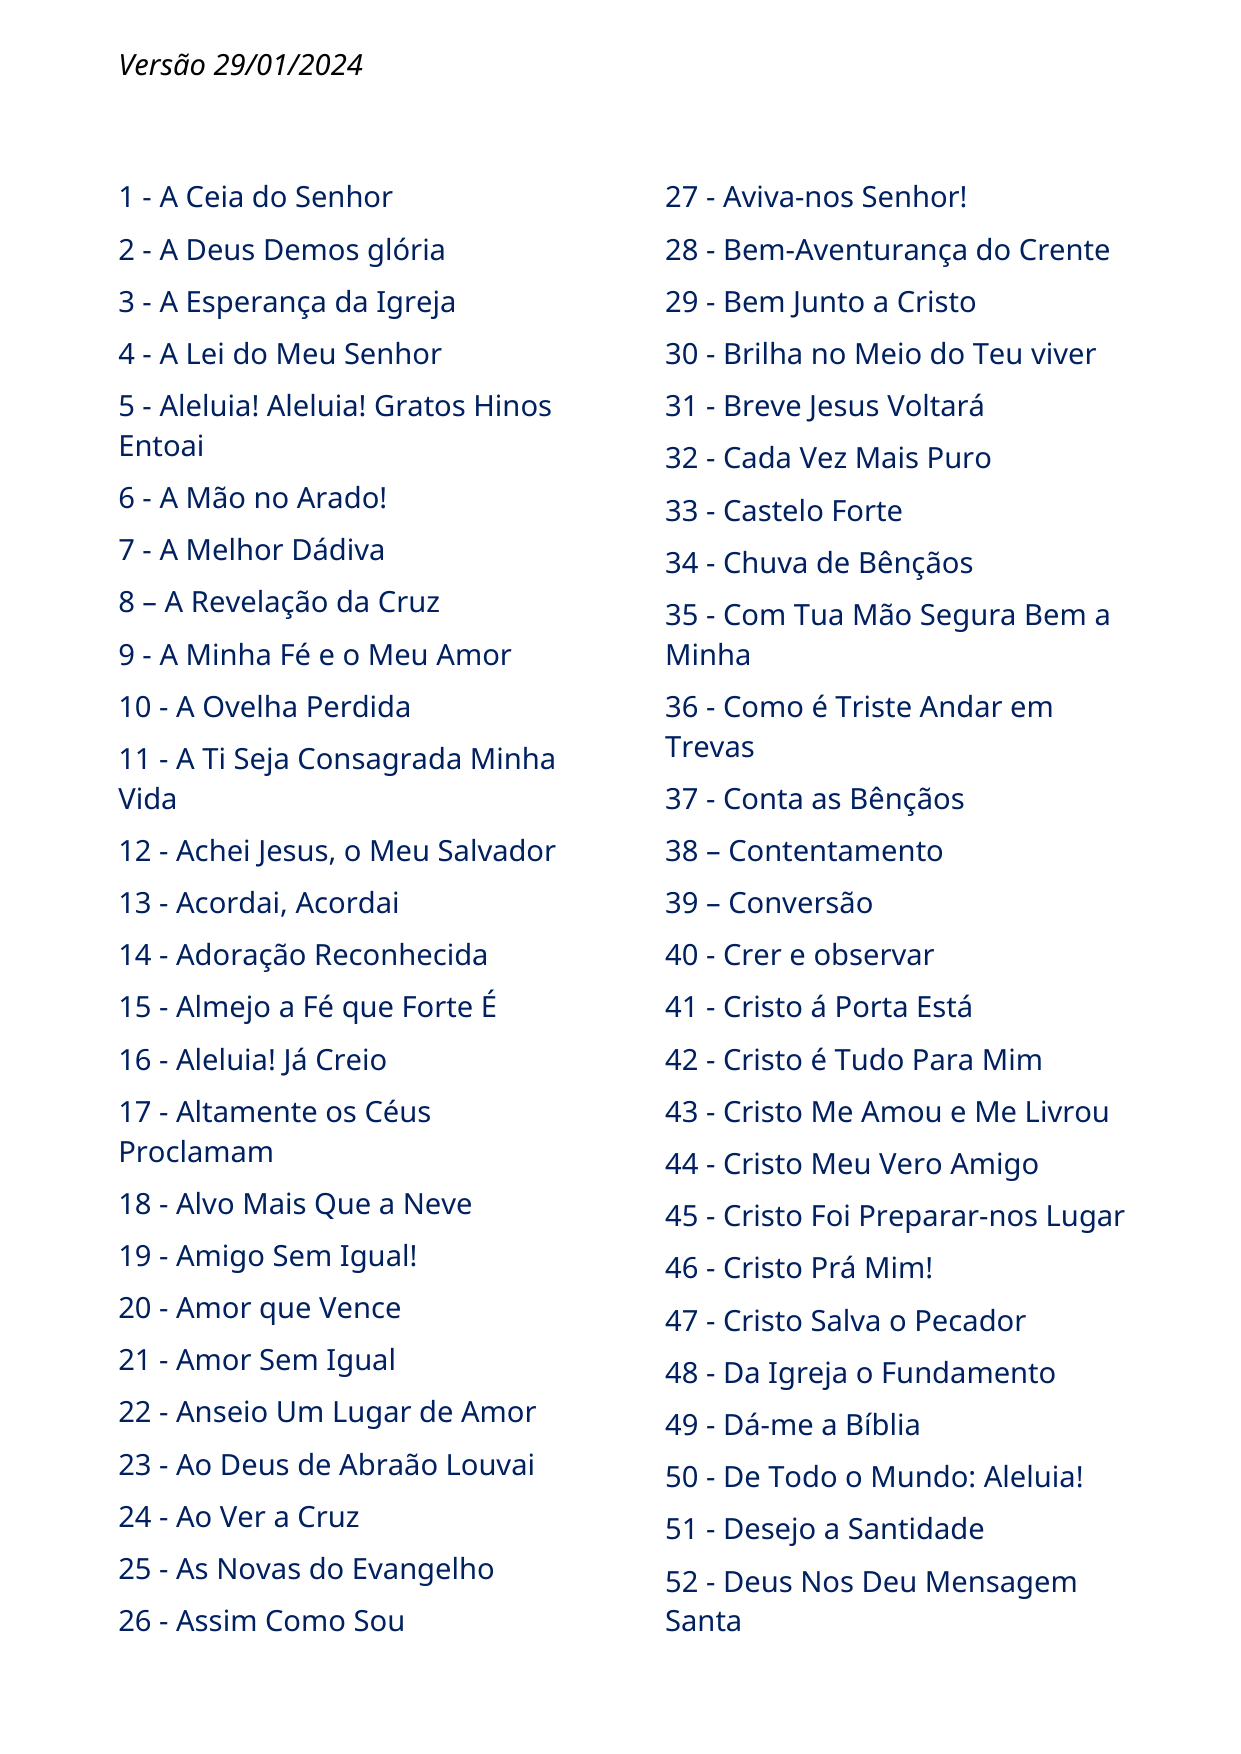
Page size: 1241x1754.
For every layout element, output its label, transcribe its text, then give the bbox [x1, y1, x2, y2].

text 39 – Conversão [665, 882, 1137, 922]
text 28 - Bem-Aventurança do Crente [665, 229, 1137, 269]
text 5 - Aleluia! Aleluia! Gratos Hinos Entoai [118, 386, 590, 465]
text 51 - Desejo a Santidade [665, 1509, 1137, 1548]
text 49 - Dá-me a Bíblia [665, 1404, 1137, 1444]
text 48 - Da Igreja o Fundamento [665, 1352, 1137, 1392]
text 40 - Crer e observar [665, 934, 1137, 974]
text 21 - Amor Sem Igual [118, 1339, 590, 1379]
text 18 - Alvo Mais Que a Neve [118, 1183, 590, 1223]
text 25 - As Novas do Evangelho [118, 1548, 590, 1588]
text 1 - A Ceia do Senhor [118, 177, 590, 216]
text 42 - Cristo é Tudo Para Mim [665, 1039, 1137, 1079]
text 50 - De Todo o Mundo: Aleluia! [665, 1456, 1137, 1496]
text 41 - Cristo á Porta Está [665, 987, 1137, 1026]
text 6 - A Mão no Arado! [118, 477, 590, 517]
text 22 - Anseio Um Lugar de Amor [118, 1392, 590, 1431]
text 29 - Bem Junto a Cristo [665, 281, 1137, 321]
text 26 - Assim Como Sou [118, 1601, 590, 1640]
text 47 - Cristo Salva o Pecador [665, 1300, 1137, 1339]
text 52 - Deus Nos Deu Mensagem Santa [665, 1561, 1137, 1640]
text 15 - Almejo a Fé que Forte É [118, 987, 590, 1026]
text 36 - Como é Triste Andar em Trevas [665, 686, 1137, 766]
text 33 - Castelo Forte [665, 490, 1137, 529]
text 27 - Aviva-nos Senhor! [665, 177, 1137, 216]
text 34 - Chuva de Bênçãos [665, 542, 1137, 582]
text 11 - A Ti Seja Consagrada Minha Vida [118, 738, 590, 818]
text 2 - A Deus Demos glória [118, 229, 590, 269]
text 4 - A Lei do Meu Senhor [118, 333, 590, 373]
text 24 - Ao Ver a Cruz [118, 1496, 590, 1536]
text 35 - Com Tua Mão Segura Bem a Minha [665, 594, 1137, 674]
text 12 - Achei Jesus, o Meu Salvador [118, 830, 590, 870]
text 10 - A Ovelha Perdida [118, 686, 590, 726]
text Versão 29/01/2024 [118, 44, 1137, 84]
text 37 - Conta as Bênçãos [665, 778, 1137, 818]
text 7 - A Melhor Dádiva [118, 529, 590, 569]
text 44 - Cristo Meu Vero Amigo [665, 1143, 1137, 1183]
text 38 – Contentamento [665, 830, 1137, 870]
text 17 - Altamente os Céus Proclamam [118, 1091, 590, 1171]
text 46 - Cristo Prá Mim! [665, 1248, 1137, 1287]
text 13 - Acordai, Acordai [118, 882, 590, 922]
text 32 - Cada Vez Mais Puro [665, 438, 1137, 477]
text 31 - Breve Jesus Voltará [665, 386, 1137, 425]
text 30 - Brilha no Meio do Teu viver [665, 333, 1137, 373]
text 20 - Amor que Vence [118, 1287, 590, 1327]
text 14 - Adoração Reconhecida [118, 934, 590, 974]
text 43 - Cristo Me Amou e Me Livrou [665, 1091, 1137, 1131]
text 16 - Aleluia! Já Creio [118, 1039, 590, 1079]
text 45 - Cristo Foi Preparar-nos Lugar [665, 1196, 1137, 1235]
text 23 - Ao Deus de Abraão Louvai [118, 1444, 590, 1484]
text 19 - Amigo Sem Igual! [118, 1235, 590, 1275]
text 3 - A Esperança da Igreja [118, 281, 590, 321]
text 9 - A Minha Fé e o Meu Amor [118, 634, 590, 674]
text 8 – A Revelação da Cruz [118, 582, 590, 621]
